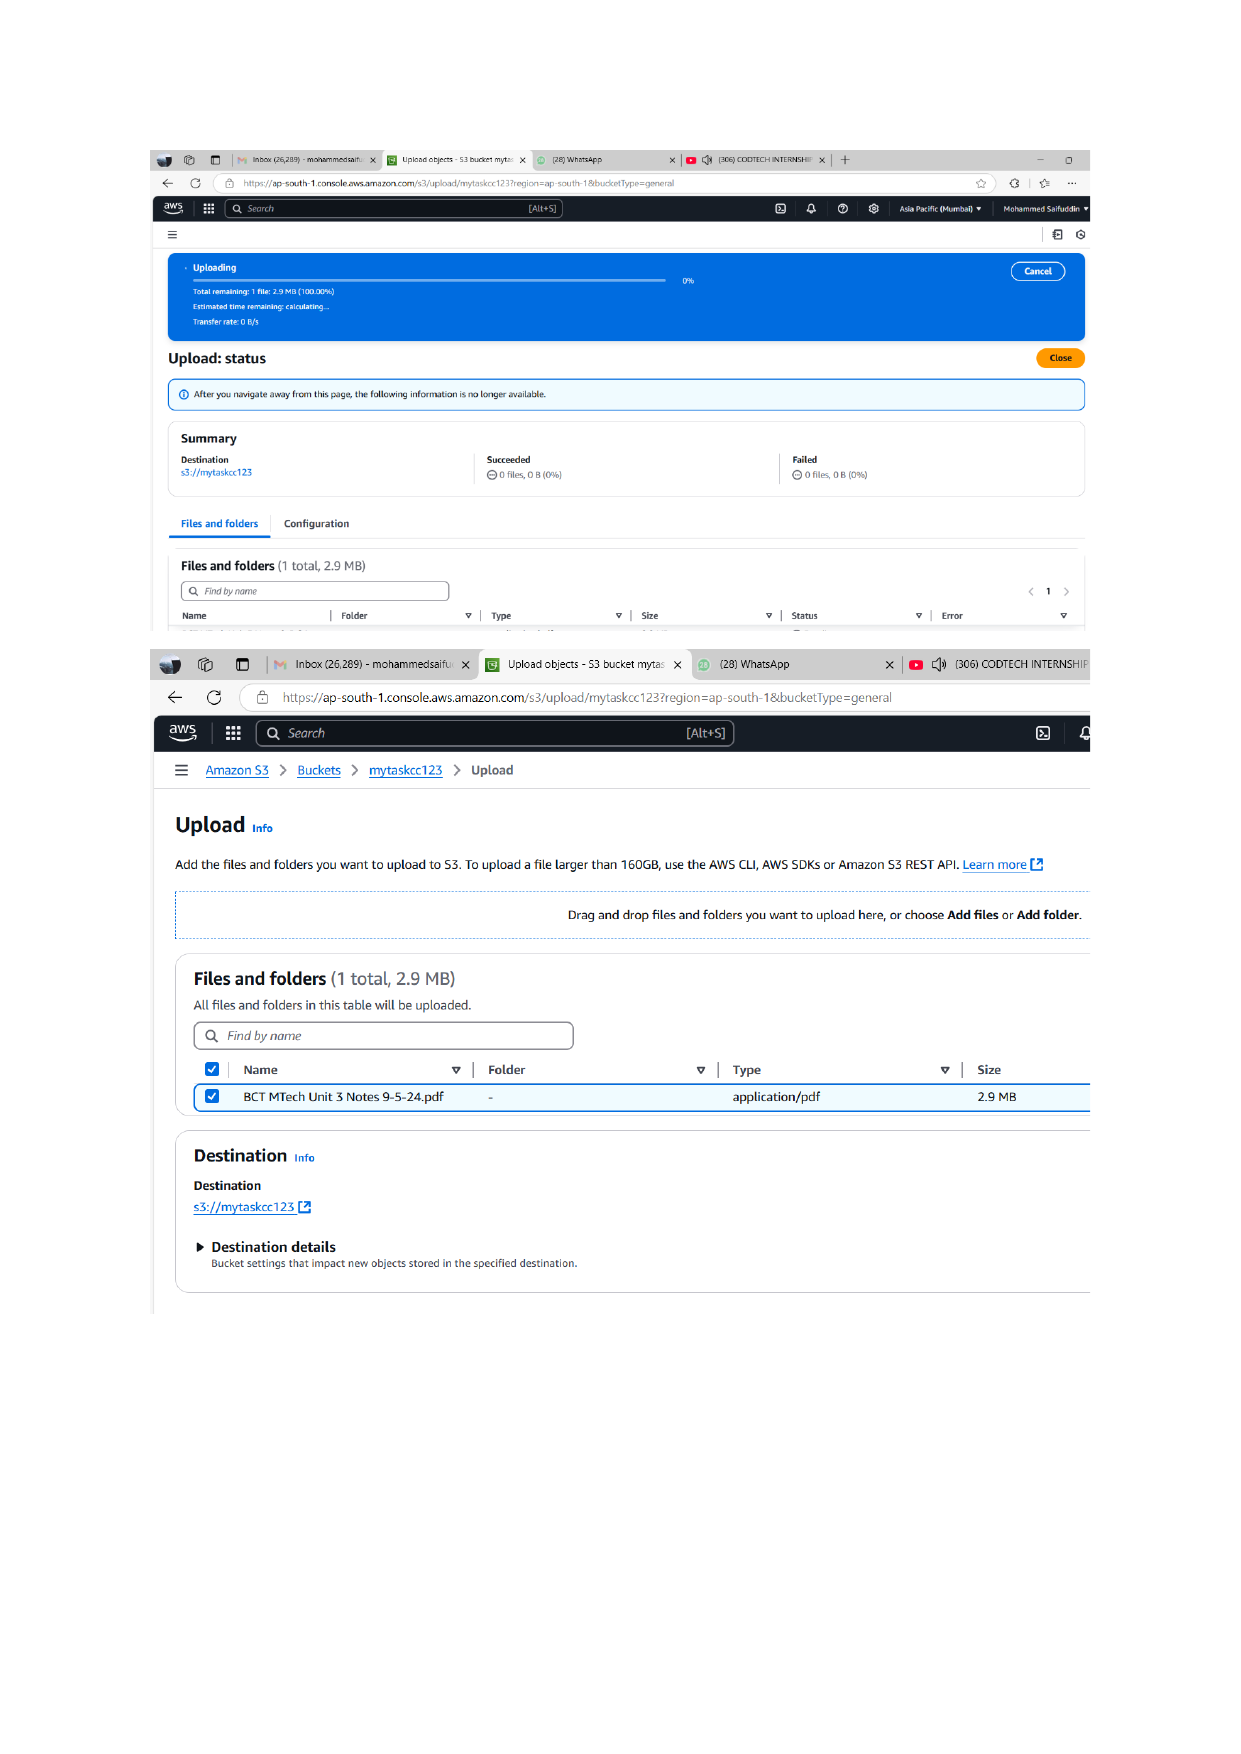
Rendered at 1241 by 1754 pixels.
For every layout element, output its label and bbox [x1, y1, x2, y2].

picture [150, 649, 1091, 1314]
picture [150, 150, 1091, 631]
